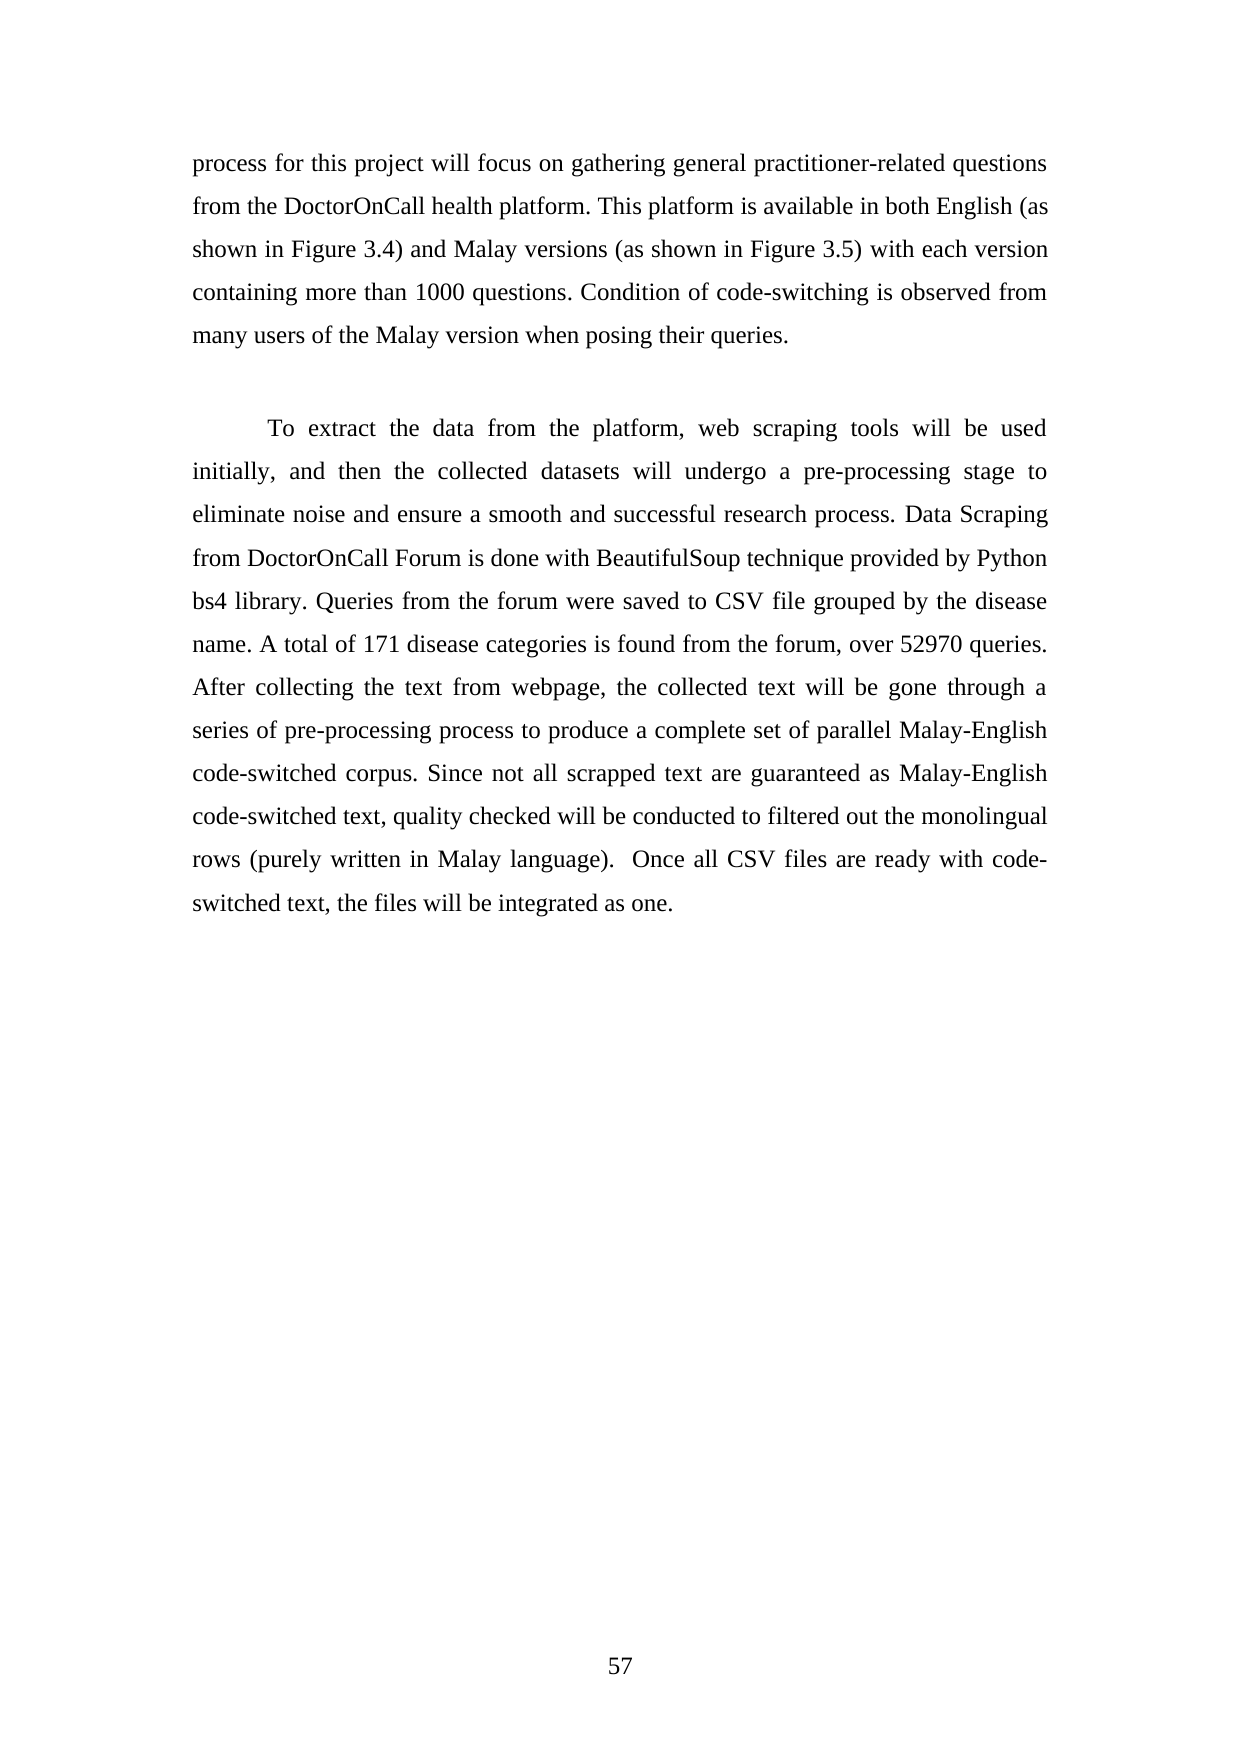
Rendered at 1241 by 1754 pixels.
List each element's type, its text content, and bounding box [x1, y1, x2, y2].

text To extract the data from the platform, web scraping tools will be used initially, and then the collected datasets will undergo a pre-processing stage to eliminate noise and ensure a smooth and successful research process. Data Scraping from DoctorOnCall Forum is done with BeautifulSoup technique provided by Python bs4 library. Queries from the forum were saved to CSV file grouped by the disease name. A total of 171 disease categories is found from the forum, over 52970 queries. After collecting the text from webpage, the collected text will be gone through a series of pre-processing process to produce a complete set of parallel Malay-English code-switched corpus. Since not all scrapped text are guaranteed as Malay-English code-switched text, quality checked will be conducted to filtered out the monolingual rows (purely written in Malay language). Once all CSV files are ready with code-switched text, the files will be integrated as one. [192, 413, 1048, 916]
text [192, 148, 1048, 349]
